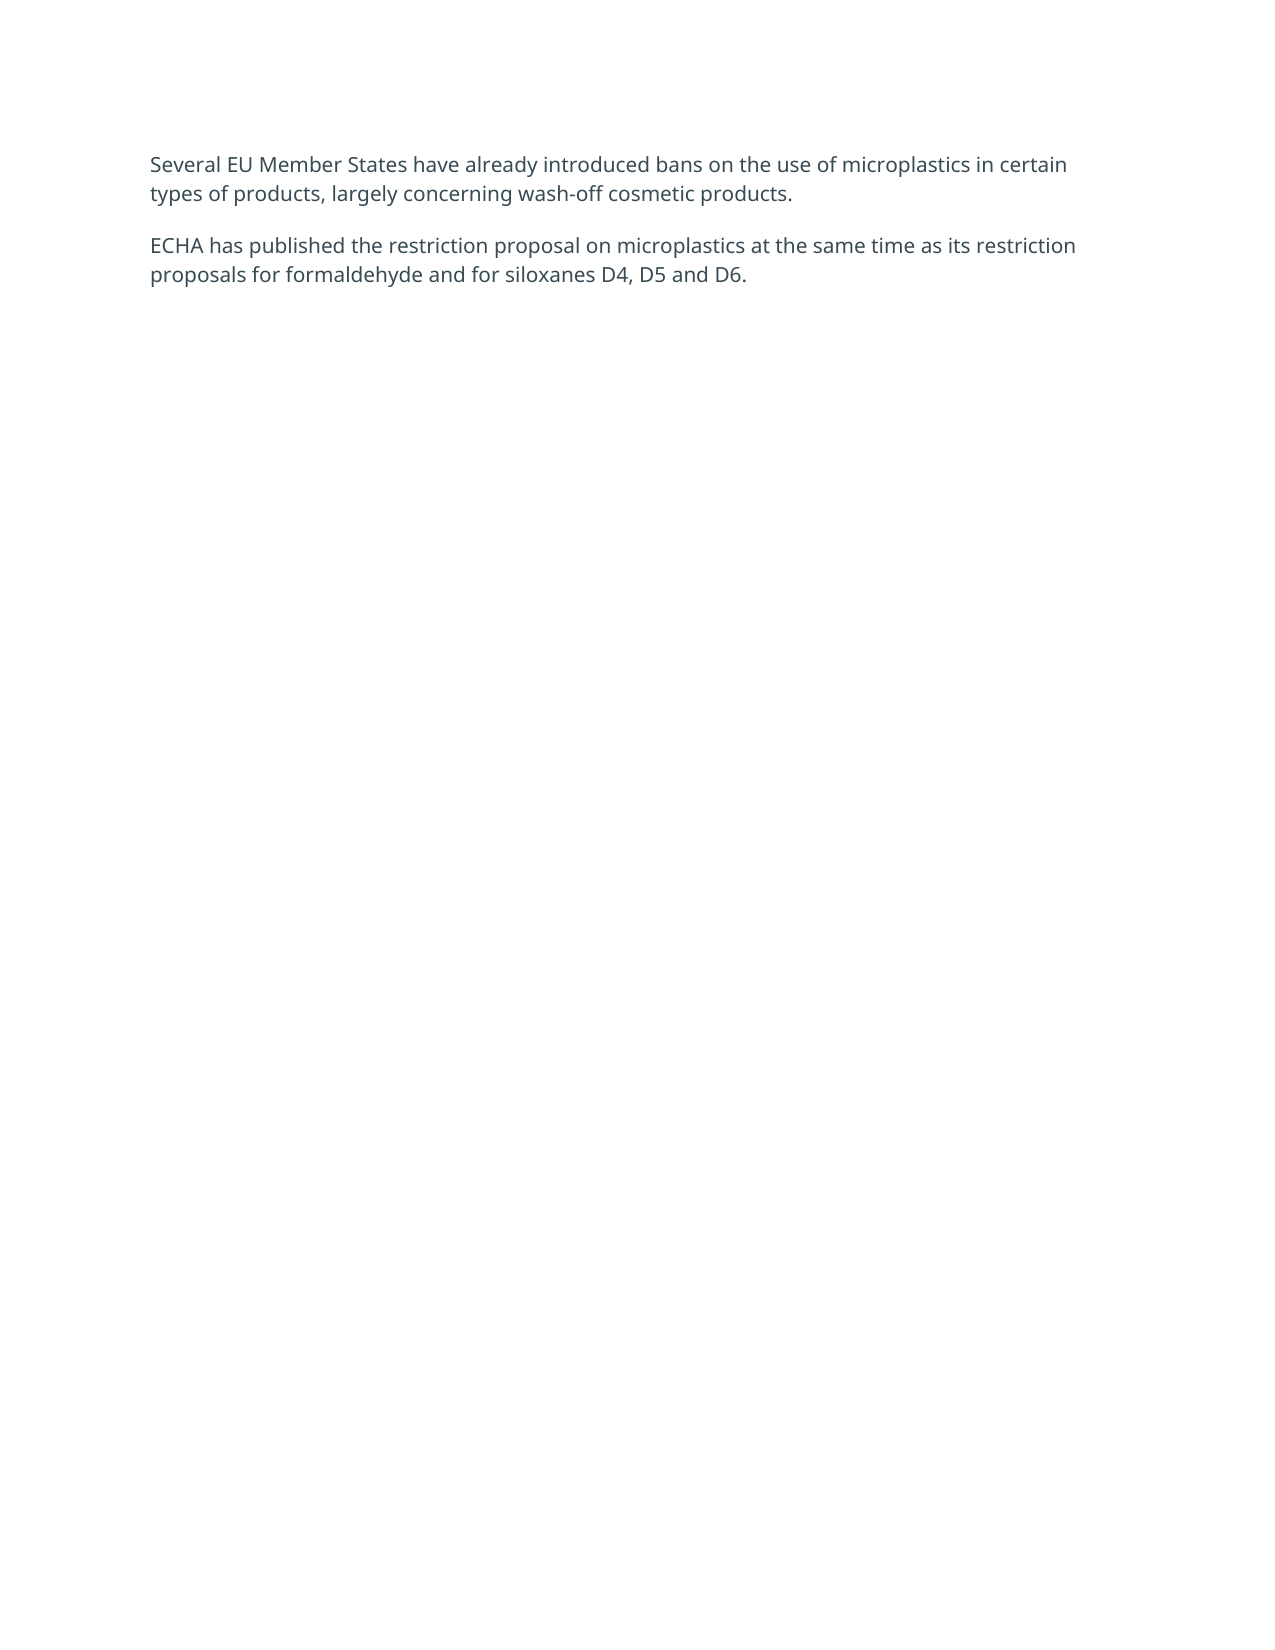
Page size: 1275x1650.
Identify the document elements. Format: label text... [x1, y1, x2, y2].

text ECHA has published the restriction proposal on microplastics at the same time as its restriction proposals for formaldehyde and for siloxanes D4, D5 and D6. [150, 231, 1125, 289]
text Several EU Member States have already introduced bans on the use of microplastics in certain types of products, largely concerning wash-off cosmetic products. [150, 150, 1125, 208]
